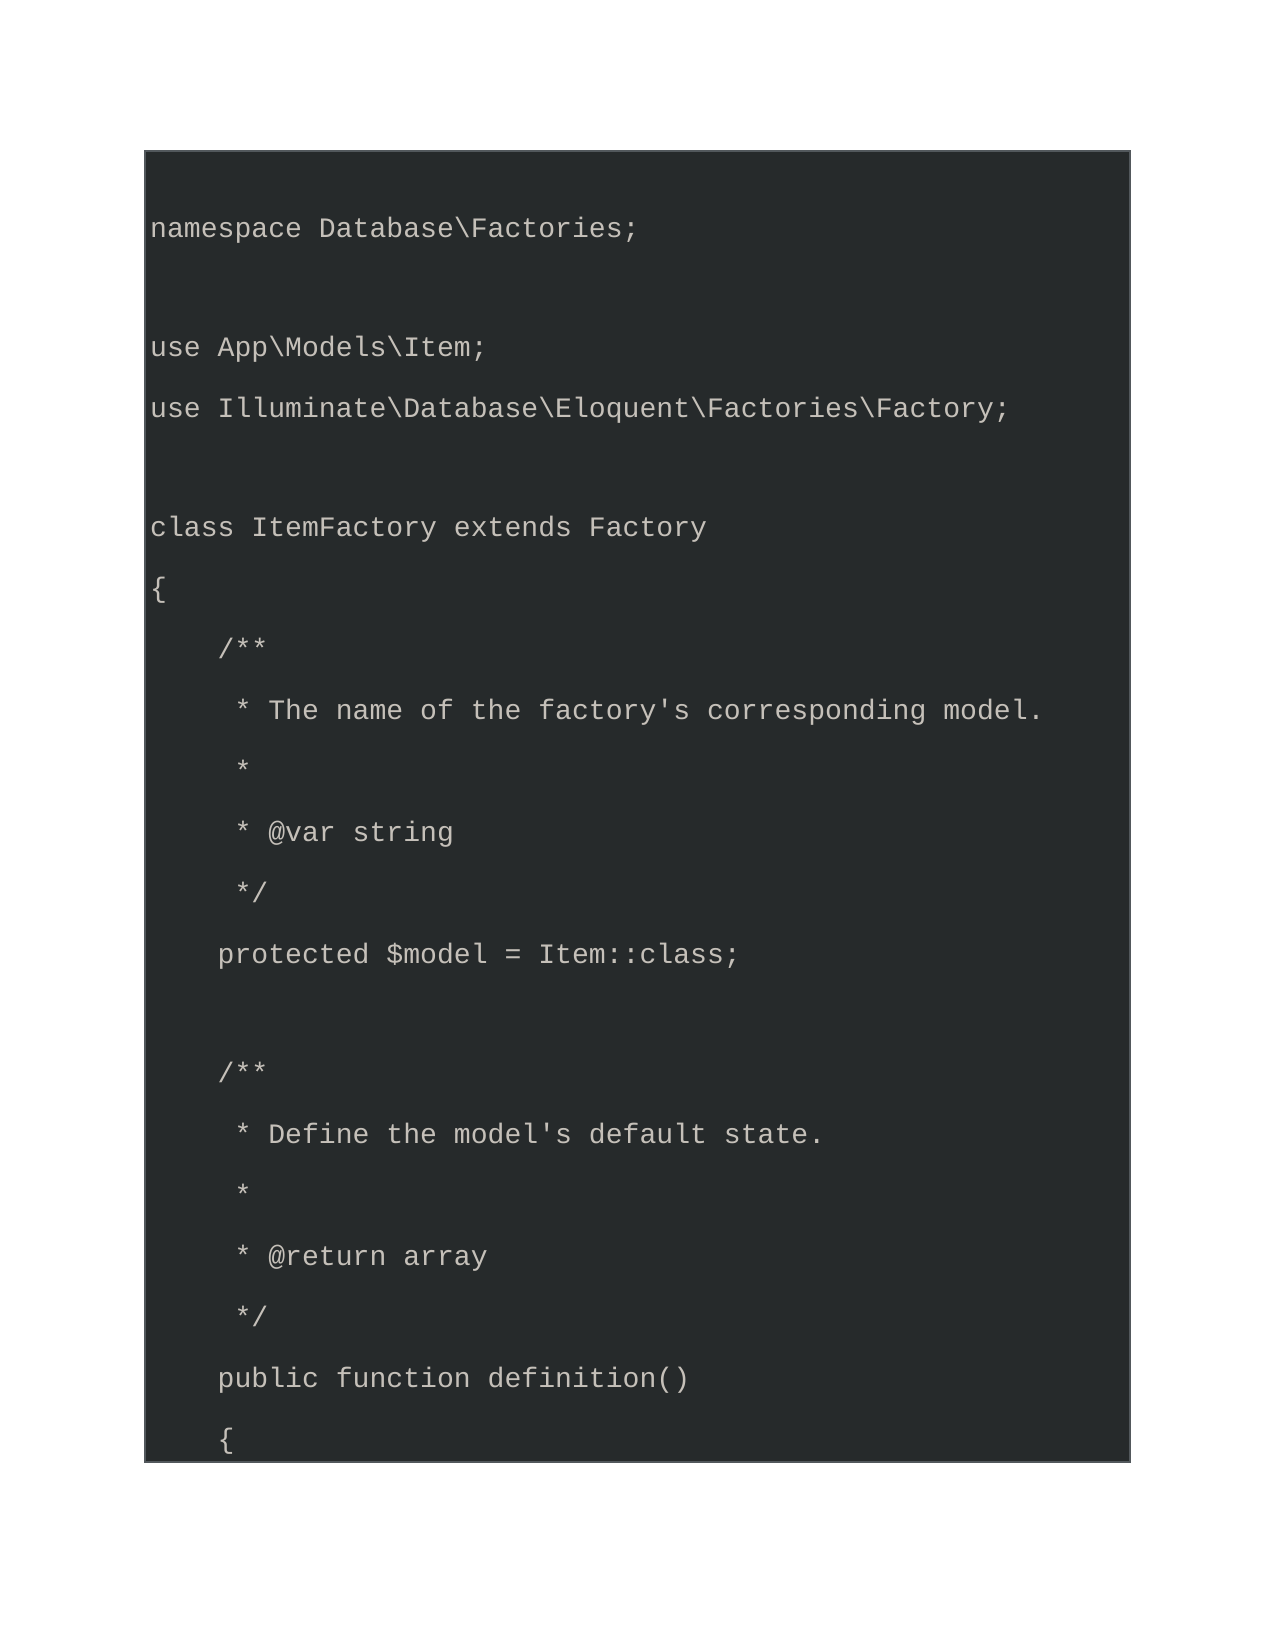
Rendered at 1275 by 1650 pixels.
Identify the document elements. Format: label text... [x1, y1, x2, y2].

text namespace Database\Factories; [146, 208, 1129, 246]
text */ [146, 873, 1129, 911]
text * The name of the factory's corresponding model. [146, 690, 1129, 728]
text * Define the model's default state. [146, 1114, 1129, 1152]
text public function definition() [146, 1358, 1129, 1396]
text protected $model = Item::class; [146, 934, 1129, 972]
text class ItemFactory extends Factory [146, 507, 1129, 544]
text */ [146, 1297, 1129, 1335]
text * @return array [146, 1236, 1129, 1274]
text * [146, 1175, 1129, 1213]
text { [146, 568, 1129, 606]
text { [146, 1419, 1129, 1461]
text /** [146, 629, 1129, 667]
text * @var string [146, 812, 1129, 850]
text /** [146, 1053, 1129, 1091]
text use App\Models\Item; [146, 327, 1129, 364]
text * [146, 751, 1129, 789]
text use Illuminate\Database\Eloquent\Factories\Factory; [146, 388, 1129, 426]
